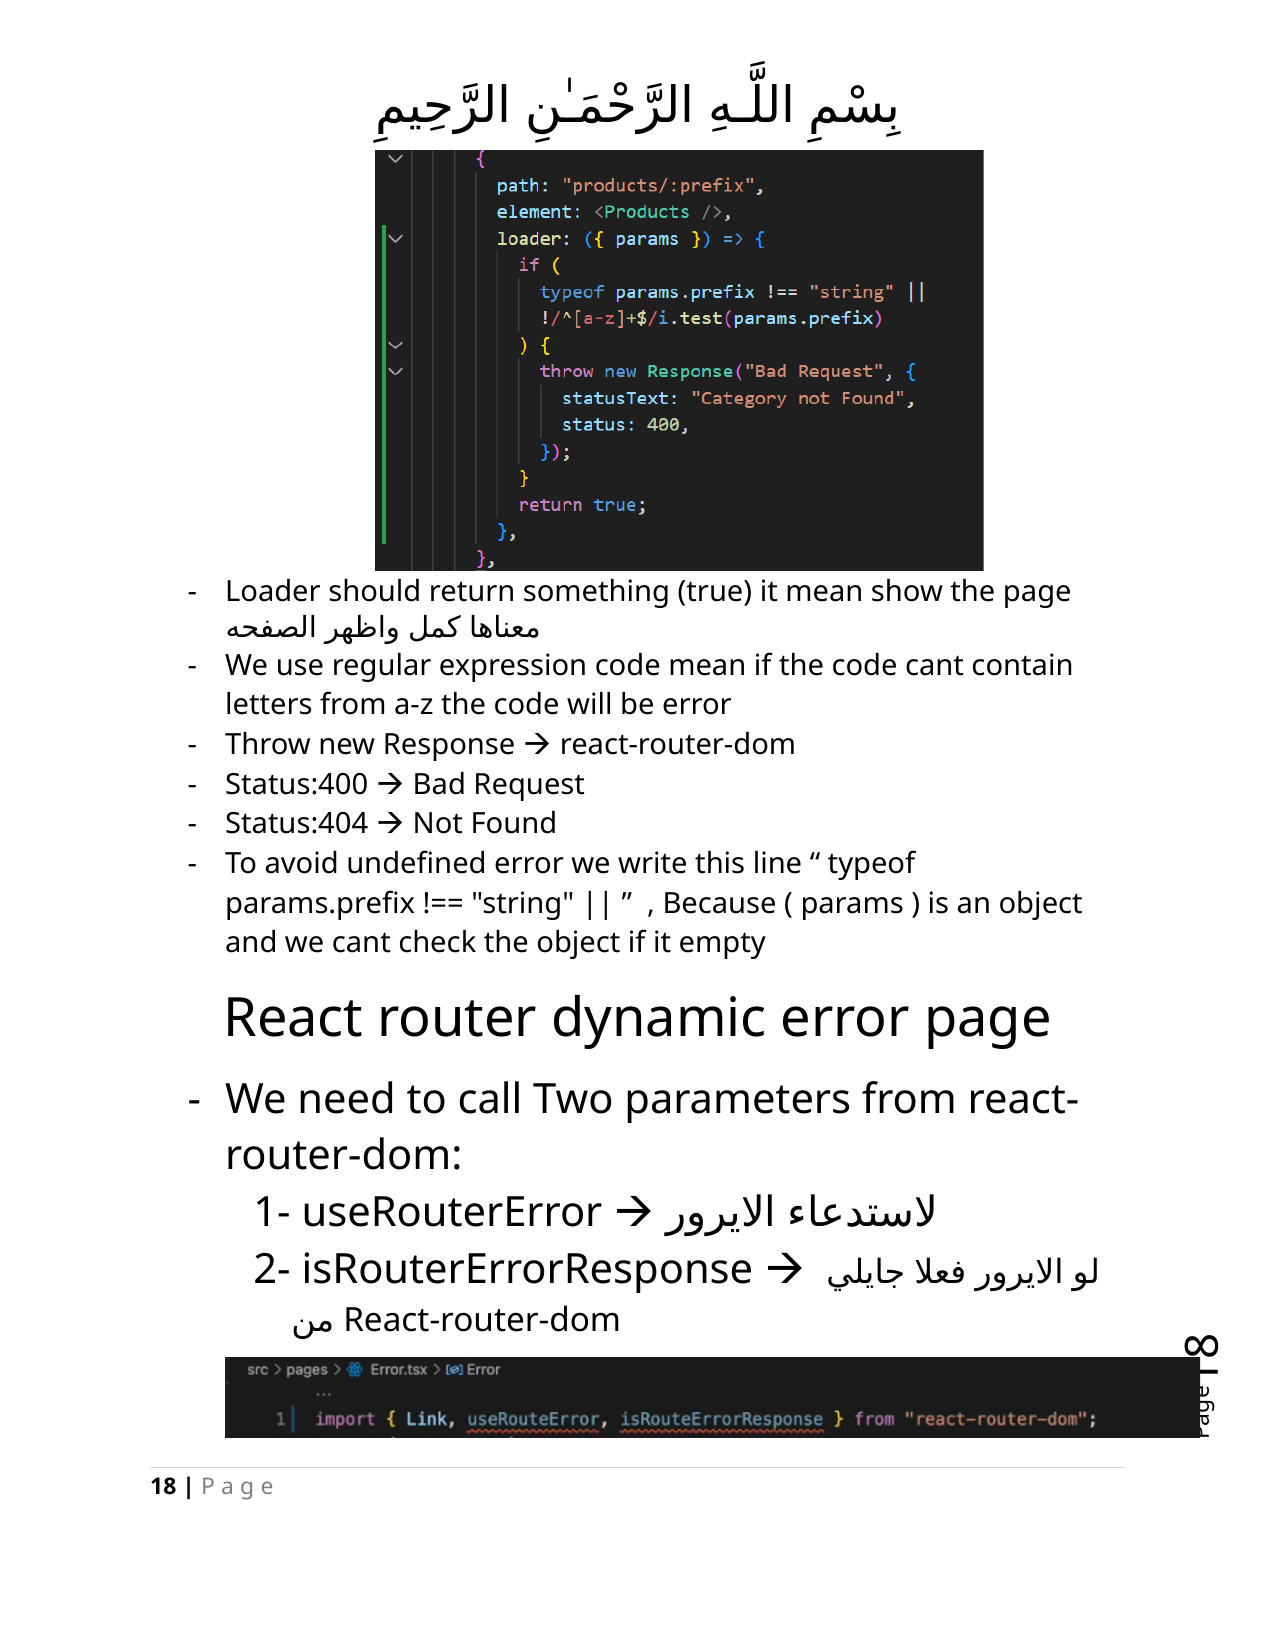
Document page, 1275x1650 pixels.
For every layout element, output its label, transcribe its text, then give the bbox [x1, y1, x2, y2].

list We use regular expression code mean if the code cant contain letters from a-z the code will be error [187, 644, 1125, 723]
picture [375, 150, 984, 571]
list useRouterError لاستدعاء الايرور [253, 1182, 1125, 1239]
list Loader should return something (true) it mean show the page معناها كمل واظهر الصفحه [187, 571, 1125, 644]
text React router dynamic error page [150, 978, 1125, 1052]
list Status:400 Bad Request [187, 763, 1125, 803]
picture [225, 1357, 1200, 1438]
list Status:404 Not Found [187, 803, 1125, 842]
list isRouterErrorResponse لو الايرور فعلا جايلي من React-router-dom [253, 1239, 1125, 1341]
list To avoid undefined error we write this line “ typeof params.prefix !== "string" || ” , Because ( params ) is an object and we cant check the object if it empty [187, 842, 1125, 961]
list Throw new Response react-router-dom [187, 723, 1125, 763]
list We need to call Two parameters from react-router-dom: [187, 1068, 1125, 1182]
